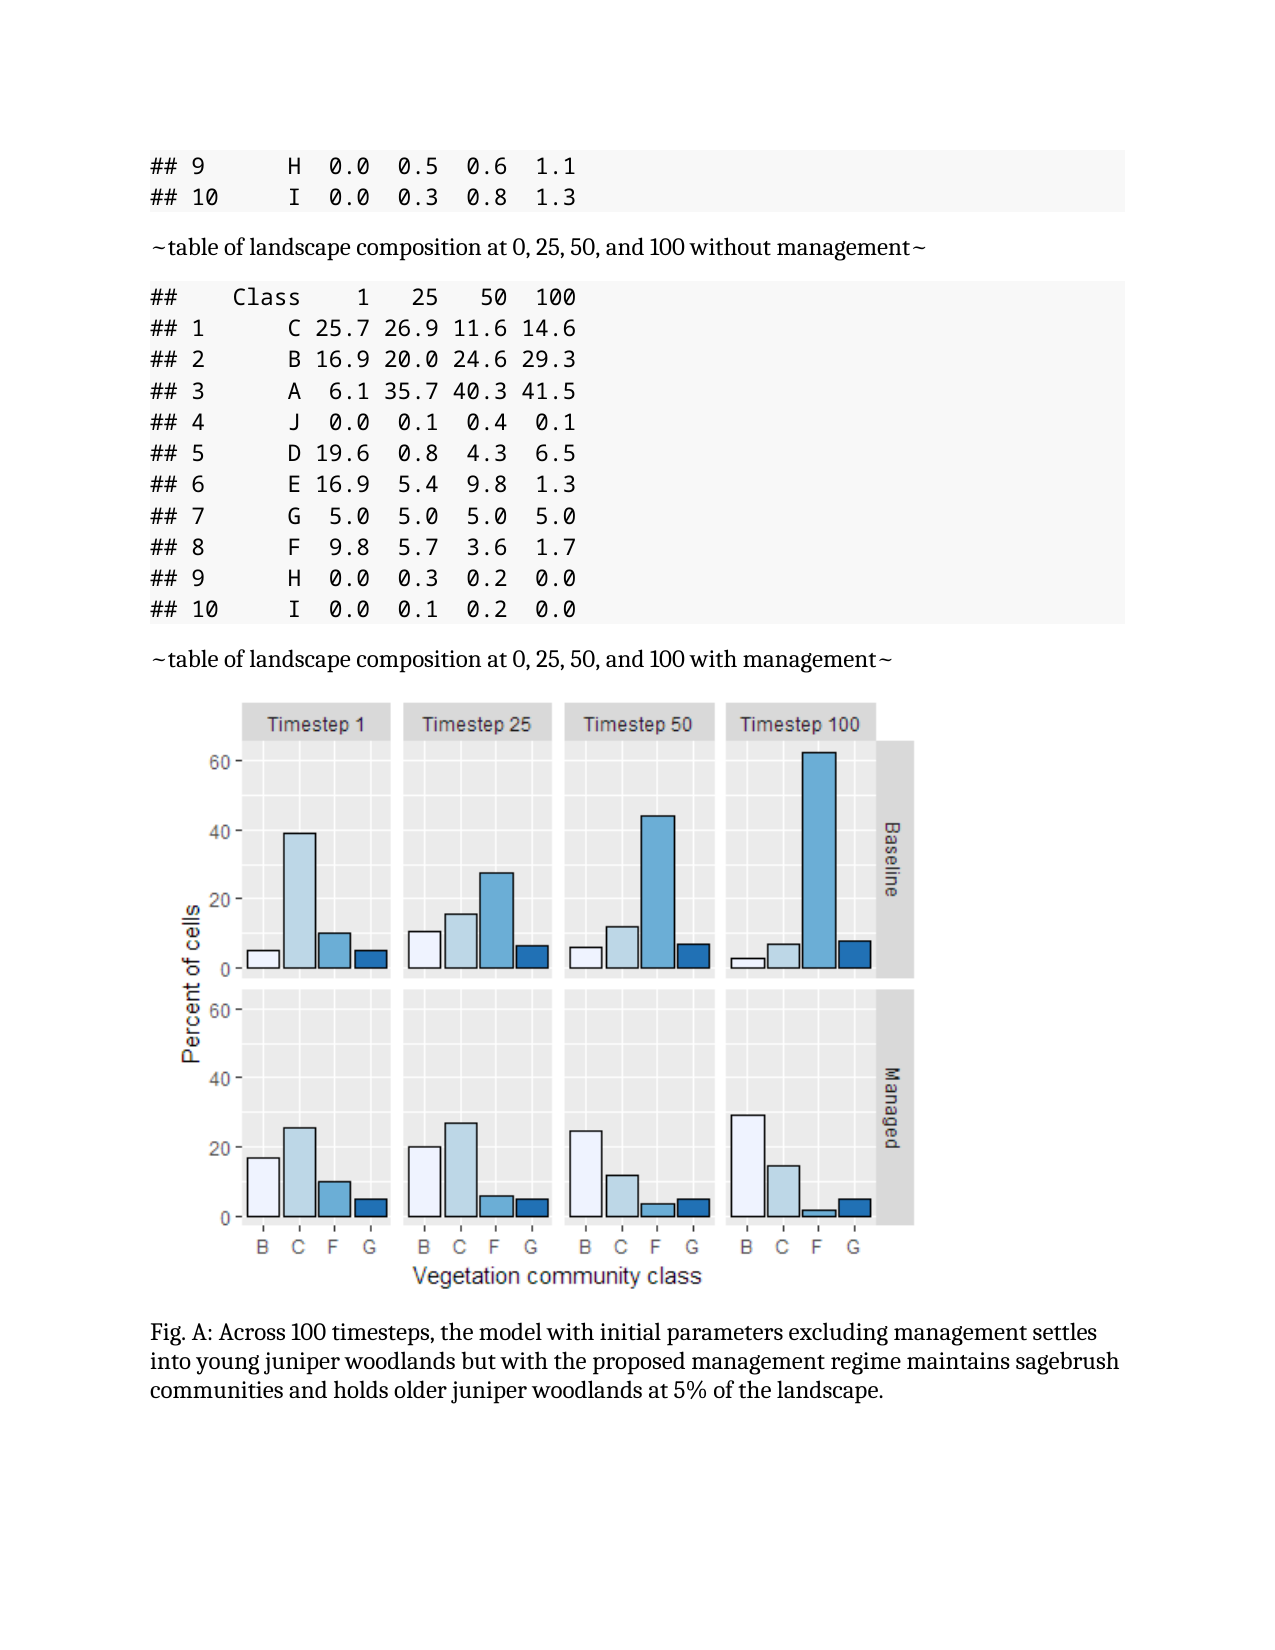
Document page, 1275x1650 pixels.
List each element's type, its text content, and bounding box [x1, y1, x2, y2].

text ~table of landscape composition at 0, 25, 50, and 100 without management~ [150, 233, 1125, 262]
text ## Class 1 25 50 100 ## 1 C 25.7 26.9 11.6 14.6 ## 2 B 16.9 20.0 24.6 29.3 ## 3 A 6.1 35.7 40.3 41.5 ## 4 J 0.0 0.1 0.4 0.1 ## 5 D 19.6 0.8 4.3 6.5 ## 6 E 16.9 5.4 9.8 1.3 ## 7 G 5.0 5.0 5.0 5.0 ## 8 F 9.8 5.7 3.6 1.7 ## 9 H 0.0 0.3 0.2 0.0 ## 10 I 0.0 0.1 0.2 0.0 [150, 281, 1125, 624]
picture [168, 692, 927, 1300]
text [150, 150, 1125, 212]
text Fig. A: Across 100 timesteps, the model with initial parameters excluding management settles into young juniper woodlands but with the proposed management regime maintains sagebrush communities and holds older juniper woodlands at 5% of the landscape. [150, 1318, 1125, 1404]
text ~table of landscape composition at 0, 25, 50, and 100 with management~ [150, 645, 1125, 674]
